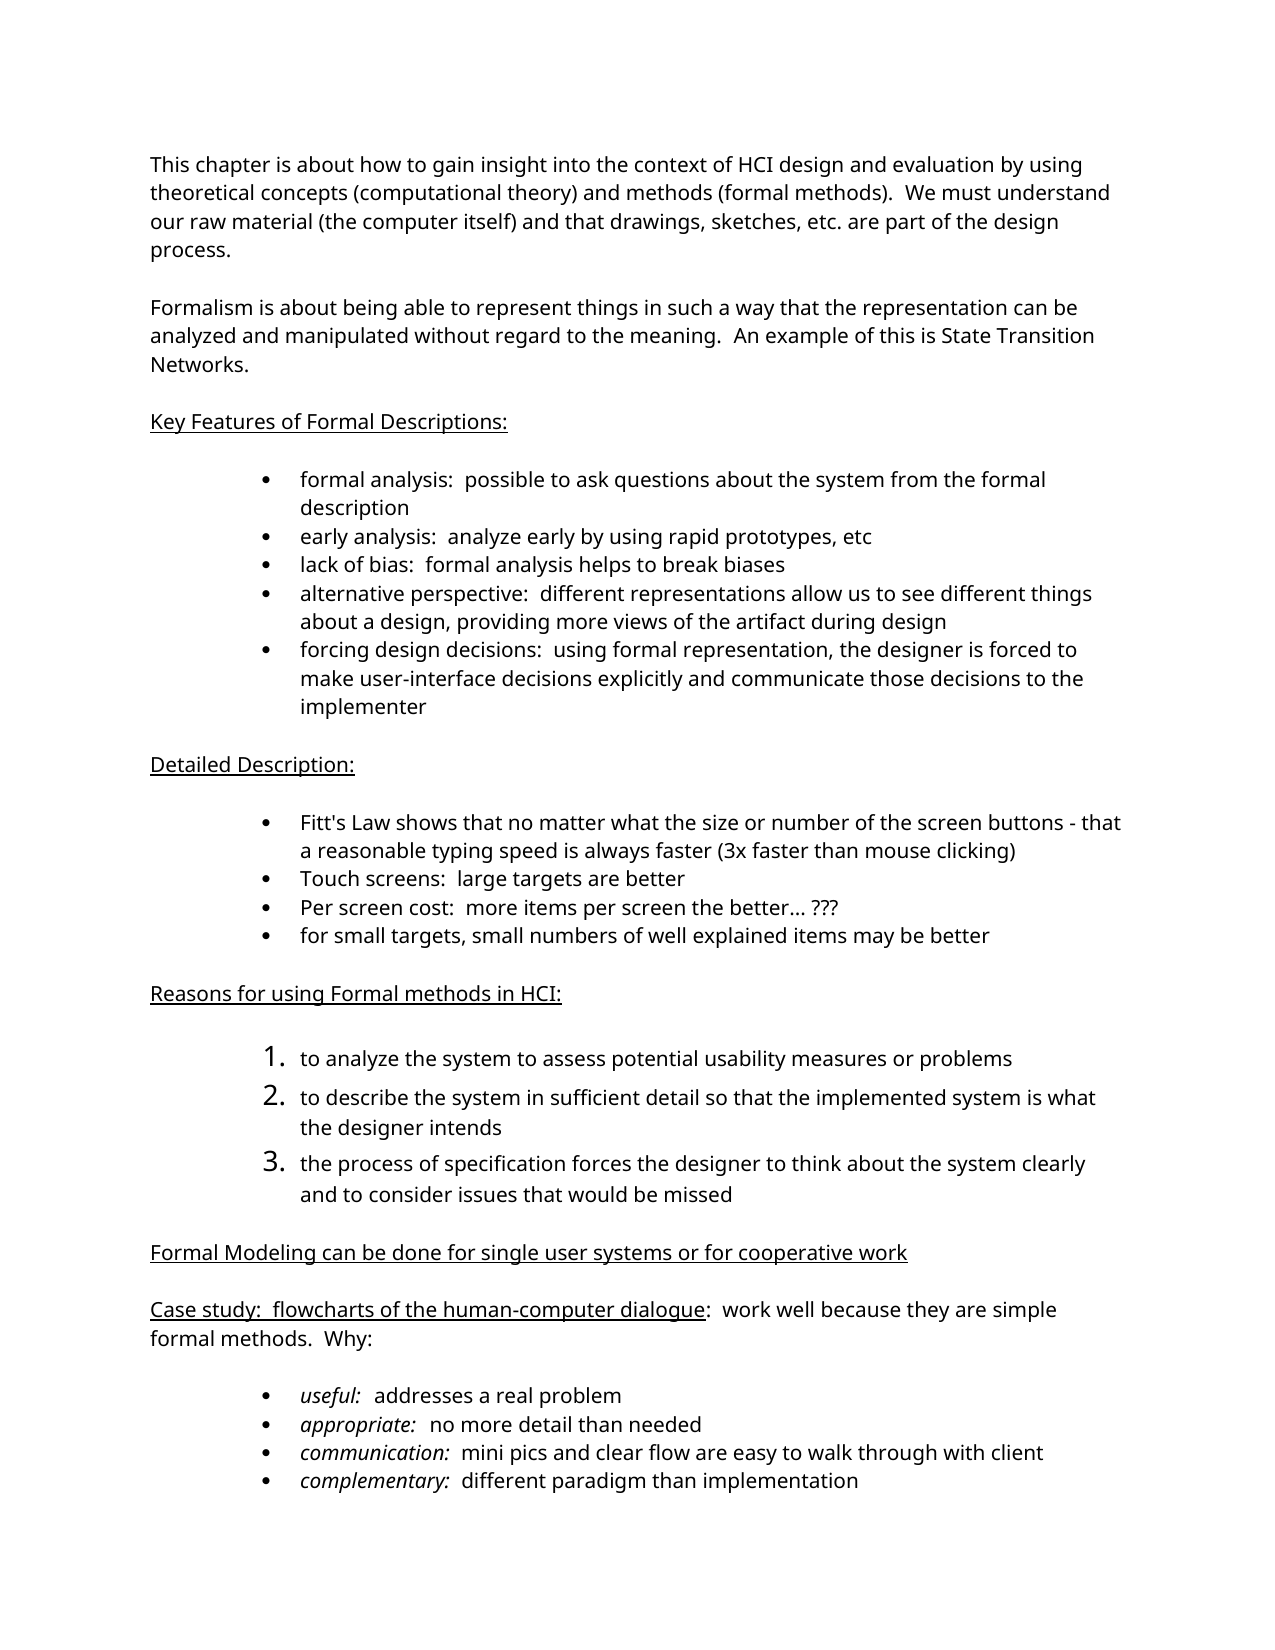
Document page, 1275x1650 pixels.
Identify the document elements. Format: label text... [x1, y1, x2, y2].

text This chapter is about how to gain insight into the context of HCI design and evaluation by using theoretical concepts (computational theory) and methods (formal methods). We must understand our raw material (the computer itself) and that drawings, sketches, etc. are part of the design process. [150, 150, 1125, 264]
text Formal Modeling can be done for single user systems or for cooperative work [150, 1238, 1125, 1266]
list Per screen cost: more items per screen the better... ??? [262, 893, 1125, 921]
list forcing design decisions: using formal representation, the designer is forced to make user-interface decisions explicitly and communicate those decisions to the implementer [262, 636, 1125, 721]
list appropriate: no more detail than needed [262, 1410, 1125, 1438]
list Touch screens: large targets are better [262, 864, 1125, 893]
text Reasons for using Formal methods in HCI: [150, 979, 1125, 1007]
list to describe the system in sufficient detail so that the implemented system is what the designer intends [262, 1075, 1125, 1142]
list for small targets, small numbers of well explained items may be better [262, 921, 1125, 950]
text Detailed Description: [150, 750, 1125, 778]
text Case study: flowcharts of the human-computer dialogue: work well because they are simple formal methods. Why: [150, 1295, 1125, 1352]
list formal analysis: possible to ask questions about the system from the formal description [262, 465, 1125, 522]
list complementary: different paradigm than implementation [262, 1467, 1125, 1495]
list useful: addresses a real problem [262, 1381, 1125, 1410]
list early analysis: analyze early by using rapid prototypes, etc [262, 522, 1125, 550]
list the process of specification forces the designer to think about the system clearly and to consider issues that would be missed [262, 1142, 1125, 1208]
list alternative perspective: different representations allow us to see different things about a design, providing more views of the artifact during design [262, 579, 1125, 636]
list to analyze the system to assess potential usability measures or problems [262, 1037, 1125, 1075]
list communication: mini pics and clear flow are easy to walk through with client [262, 1438, 1125, 1467]
list lack of bias: formal analysis helps to break biases [262, 550, 1125, 579]
text Key Features of Formal Descriptions: [150, 407, 1125, 436]
list Fitt's Law shows that no matter what the size or number of the screen buttons - that a reasonable typing speed is always faster (3x faster than mouse clicking) [262, 808, 1125, 864]
text Formalism is about being able to represent things in such a way that the representation can be analyzed and manipulated without regard to the meaning. An example of this is State Transition Networks. [150, 293, 1125, 378]
